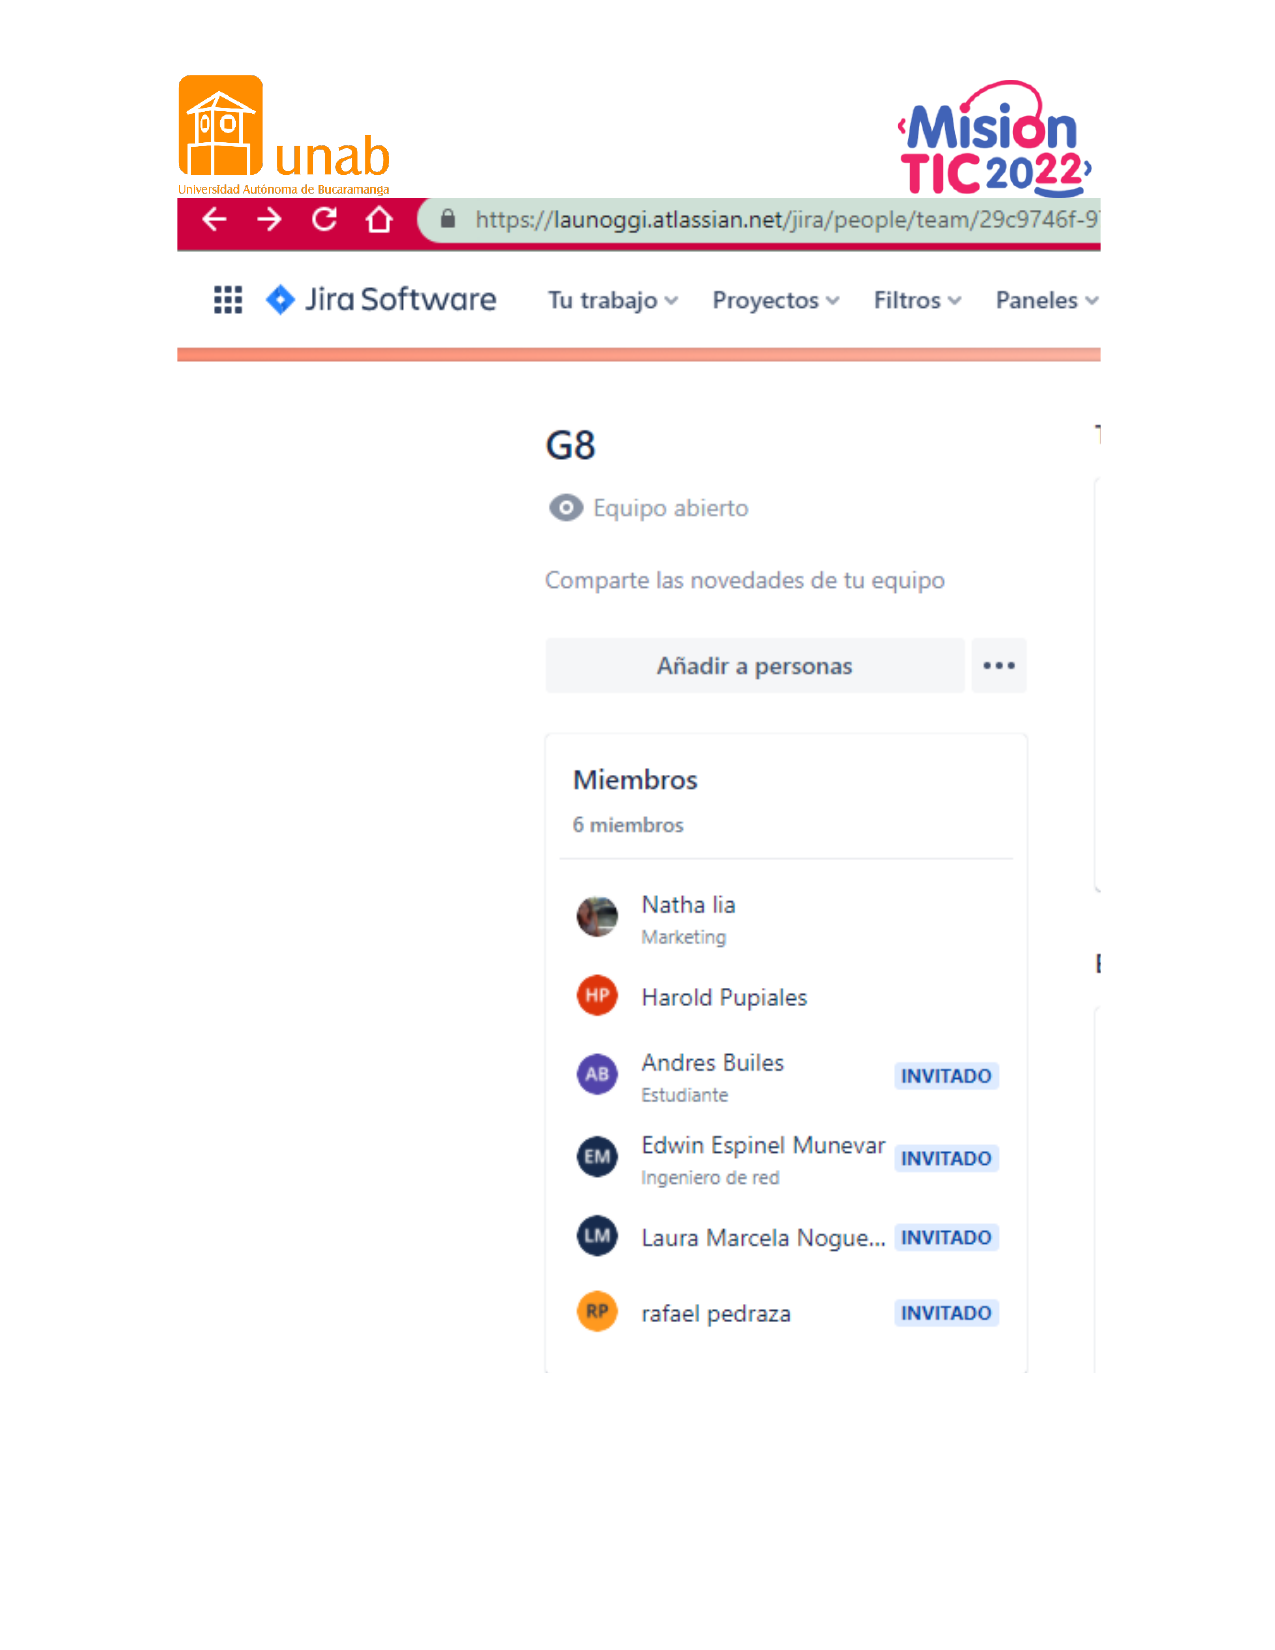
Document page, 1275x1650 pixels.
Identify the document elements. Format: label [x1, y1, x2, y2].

picture [177, 73, 1101, 1373]
